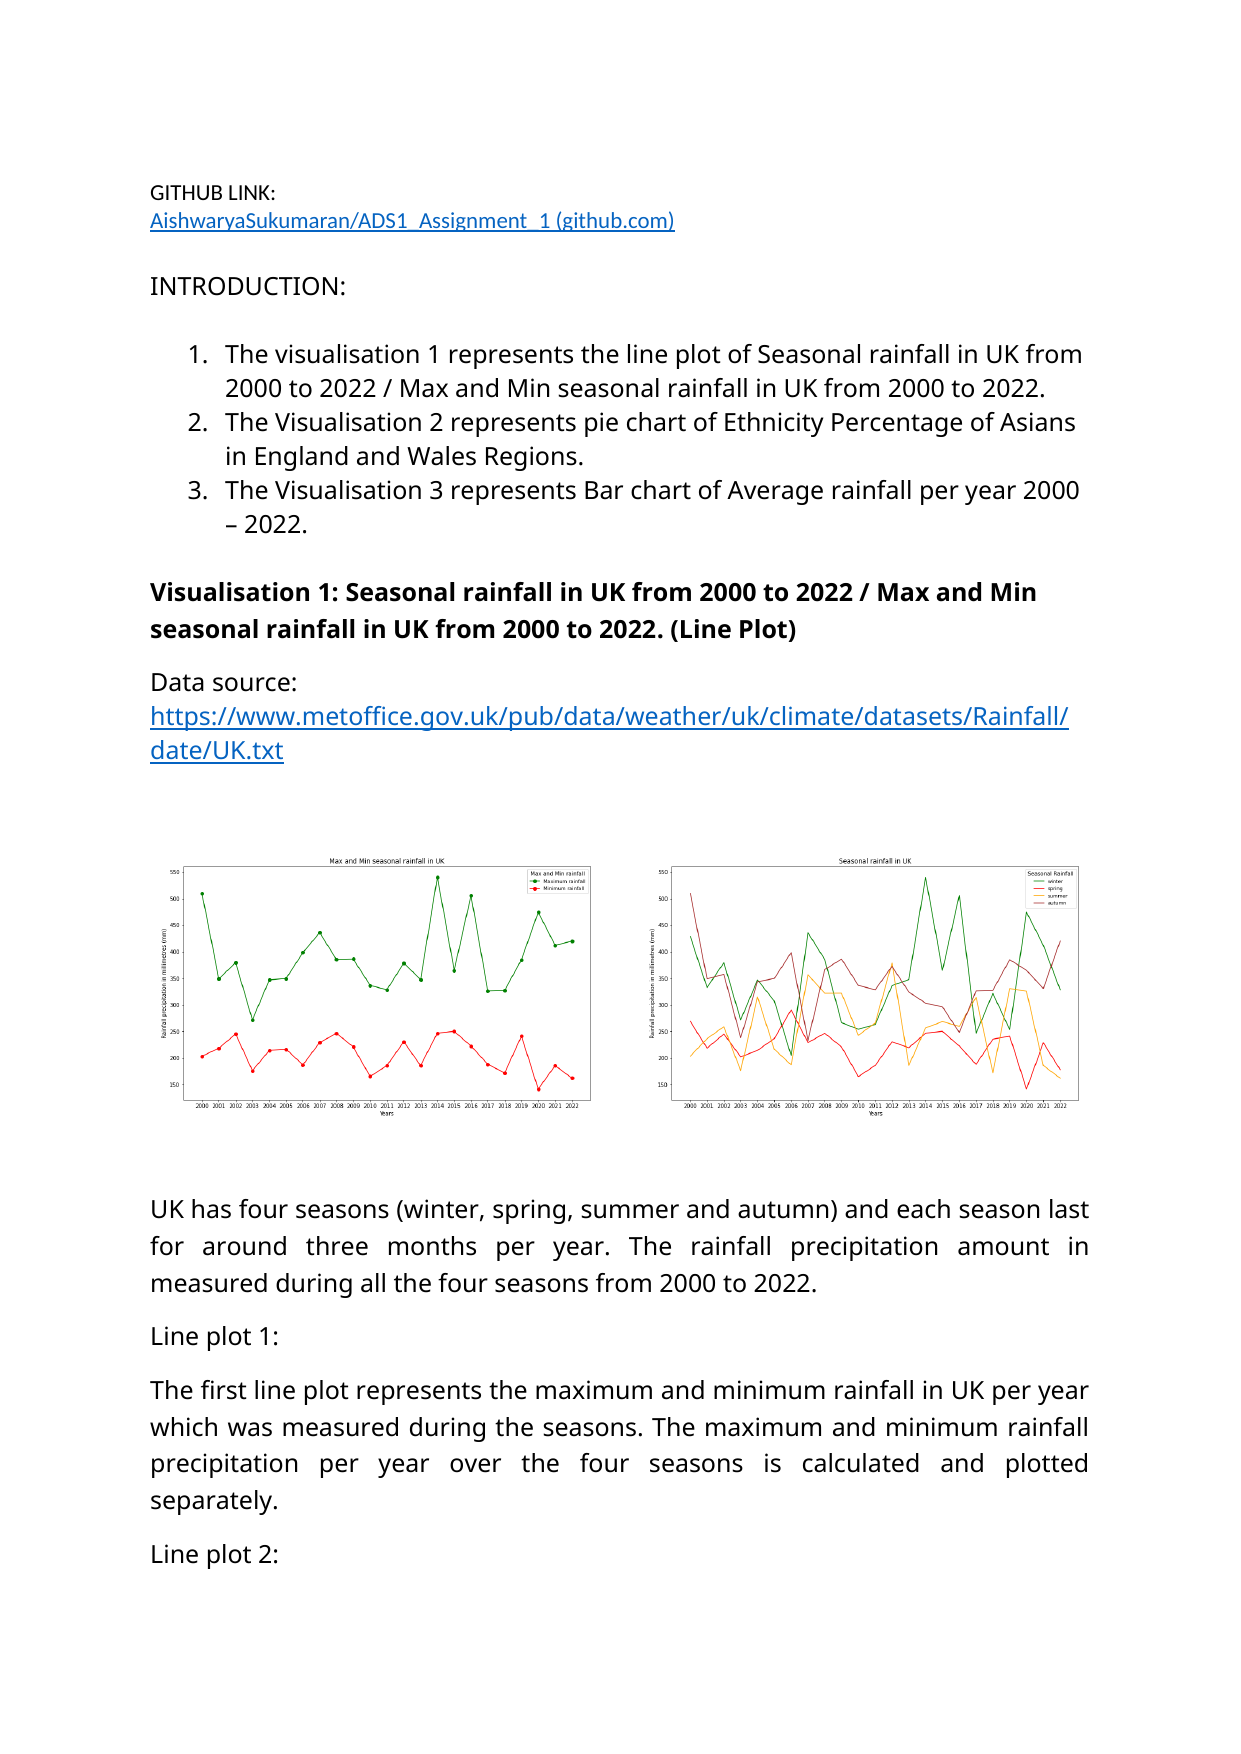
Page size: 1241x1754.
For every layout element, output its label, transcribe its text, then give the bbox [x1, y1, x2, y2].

text AishwaryaSukumaran/ADS1_Assignment_1 (github.com) [150, 206, 1090, 234]
list The Visualisation 2 represents pie chart of Ethnicity Percentage of Asians in England and Wales Regions. [187, 404, 1090, 472]
text INTRODUCTION: [150, 268, 1090, 302]
text Line plot 1: [150, 1319, 1090, 1353]
list The Visualisation 3 represents Bar chart of Average rainfall per year 2000 – 2022. [187, 472, 1090, 541]
text Line plot 2: [150, 1536, 1090, 1570]
text Data source: https://www.metoffice.gov.uk/pub/data/weather/uk/climate/datasets/Rainfall/date/UK.txt [150, 665, 1090, 767]
text The first line plot represents the maximum and minimum rainfall in UK per year which was measured during the seasons. The maximum and minimum rainfall precipitation per year over the four seasons is calculated and plotted separately. [150, 1372, 1090, 1517]
text Visualisation 1: Seasonal rainfall in UK from 2000 to 2022 / Max and Min seasonal rainfall in UK from 2000 to 2022. (Line Plot) [150, 575, 1090, 646]
picture [158, 854, 1082, 1120]
text UK has four seasons (winter, spring, summer and autumn) and each season last for around three months per year. The rainfall precipitation amount in measured during all the four seasons from 2000 to 2022. [150, 1192, 1090, 1300]
list The visualisation 1 represents the line plot of Seasonal rainfall in UK from 2000 to 2022 / Max and Min seasonal rainfall in UK from 2000 to 2022. [187, 336, 1090, 404]
text GITHUB LINK: [150, 178, 1090, 206]
